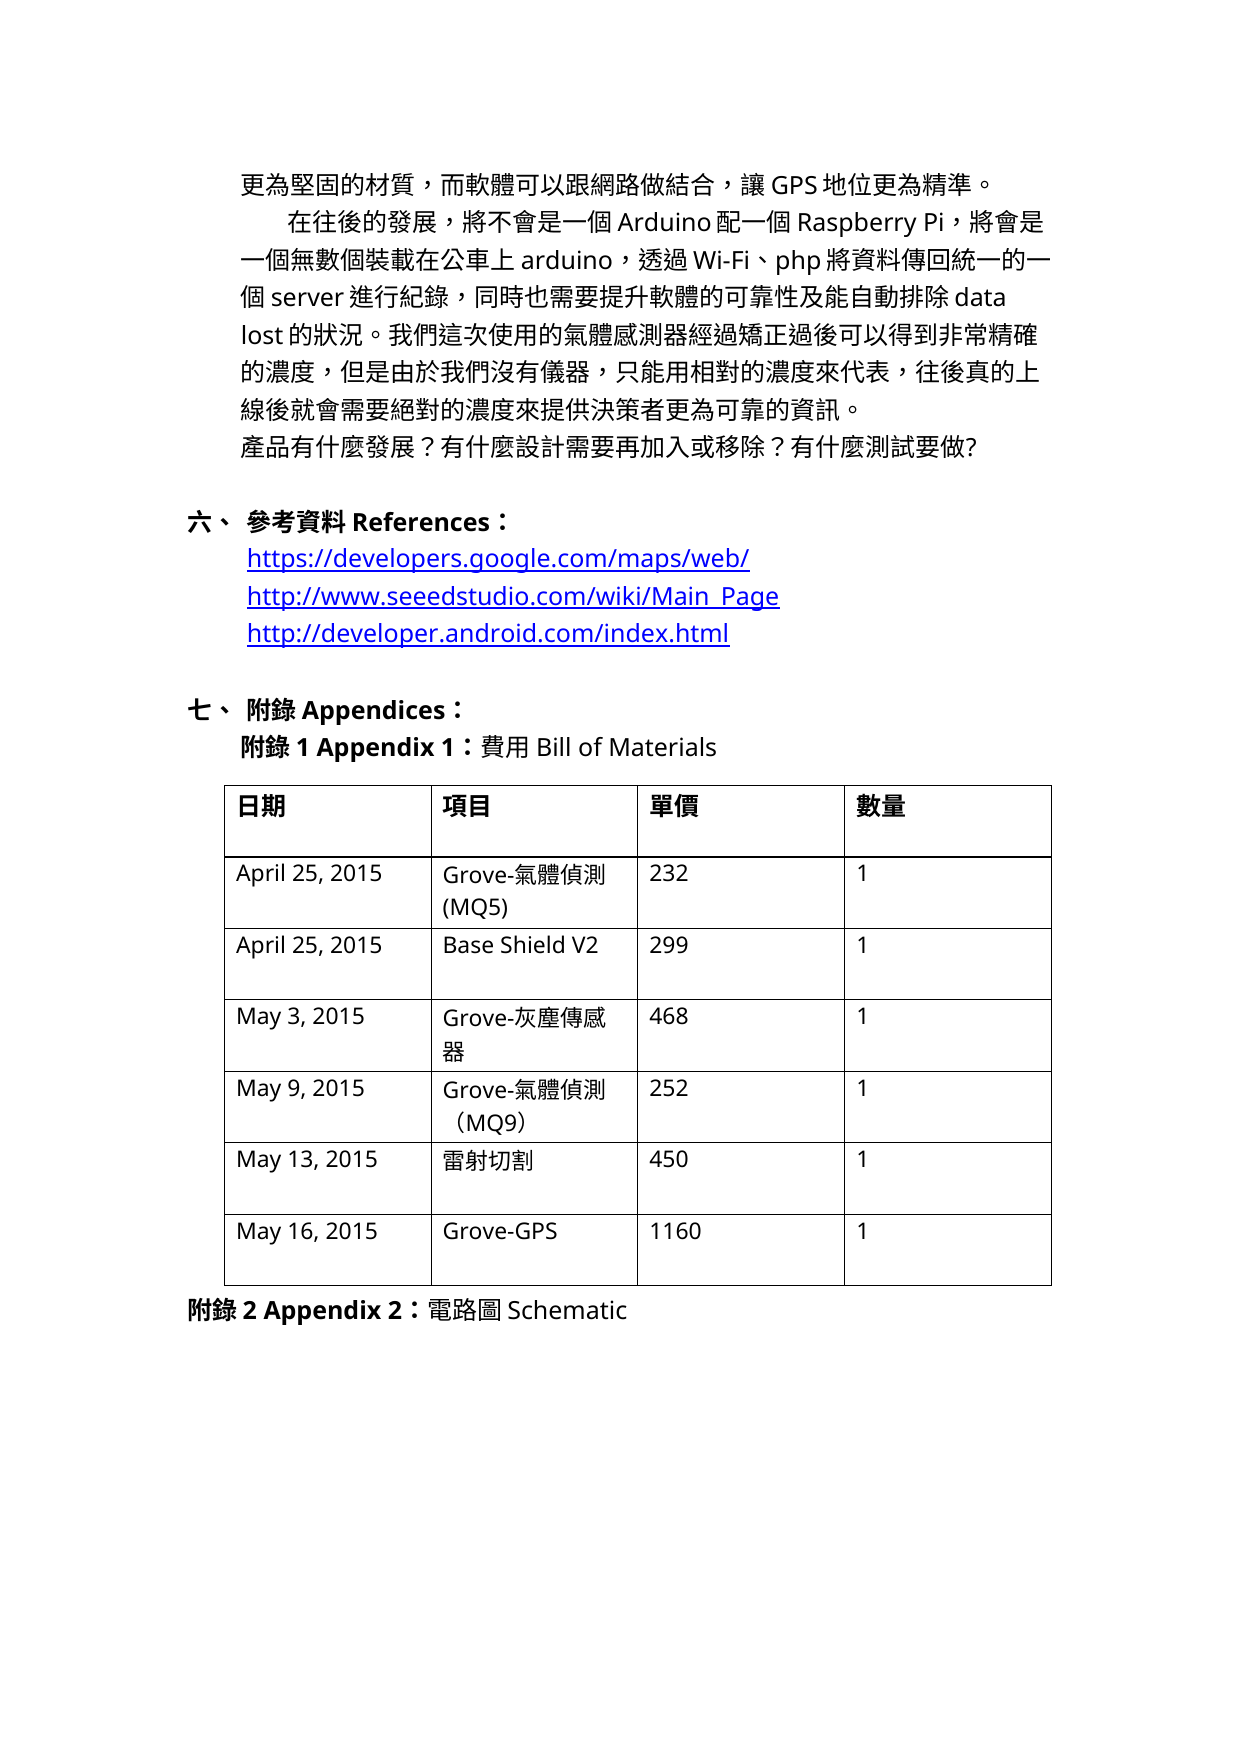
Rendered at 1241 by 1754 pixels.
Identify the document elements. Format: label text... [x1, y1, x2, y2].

list http://developer.android.com/index.html [247, 614, 1053, 652]
table_cell 1 [845, 1143, 1051, 1214]
list 附錄1 Appendix 1：費用 Bill of Materials [241, 727, 1053, 764]
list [241, 164, 1053, 202]
table_cell May 3, 2015 [225, 1000, 431, 1071]
table_cell 1 [845, 1072, 1051, 1142]
table_cell April 25, 2015 [225, 858, 431, 928]
table_cell Base Shield V2 [432, 929, 637, 999]
list 附錄Appendices： [187, 689, 1053, 727]
table_cell Grove-氣體偵測(MQ5) [432, 858, 637, 928]
table_cell May 13, 2015 [225, 1143, 431, 1214]
table_cell Grove-GPS [432, 1215, 637, 1285]
table_cell 1 [845, 858, 1051, 928]
table_cell May 9, 2015 [225, 1072, 431, 1142]
table_cell April 25, 2015 [225, 929, 431, 999]
table_cell 468 [638, 1000, 844, 1071]
table_cell 1160 [638, 1215, 844, 1285]
table_cell 450 [638, 1143, 844, 1214]
table_header 單價 [638, 786, 844, 856]
list 參考資料References： [187, 502, 1053, 539]
list https://developers.google.com/maps/web/ [247, 539, 1053, 577]
table_cell Grove-氣體偵測（MQ9） [432, 1072, 637, 1142]
table_header 日期 [225, 786, 431, 856]
table_header 項目 [432, 786, 637, 856]
list http://www.seeedstudio.com/wiki/Main_Page [247, 577, 1053, 614]
list 產品有什麼發展？有什麼設計需要再加入或移除？有什麼測試要做? [241, 427, 1053, 464]
list 附錄2 Appendix 2：電路圖Schematic [187, 764, 1053, 1327]
list 在往後的發展，將不會是一個Arduino配一個Raspberry Pi，將會是一個無數個裝載在公車上arduino，透過Wi-Fi、php將資料傳回統一的一個server進行紀錄，同時也需要提升軟體的可靠性及能自動排除data lost的狀況。我們這次使用的氣體感測器經過矯正過後可以得到非常精確的濃度，但是由於我們沒有儀器，只能用相對的濃度來代表，往後真的上線後就會需要絕對的濃度來提供決策者更為可靠的資訊。 [241, 202, 1053, 427]
table_cell 1 [845, 929, 1051, 999]
table_cell 232 [638, 858, 844, 928]
table_cell 252 [638, 1072, 844, 1142]
table_cell 1 [845, 1000, 1051, 1071]
table_cell Grove-灰塵傳感器 [432, 1000, 637, 1071]
table_cell 299 [638, 929, 844, 999]
table_cell May 16, 2015 [225, 1215, 431, 1285]
table_header 數量 [845, 786, 1051, 856]
table_cell 1 [845, 1215, 1051, 1285]
table_cell 雷射切割 [432, 1143, 637, 1214]
